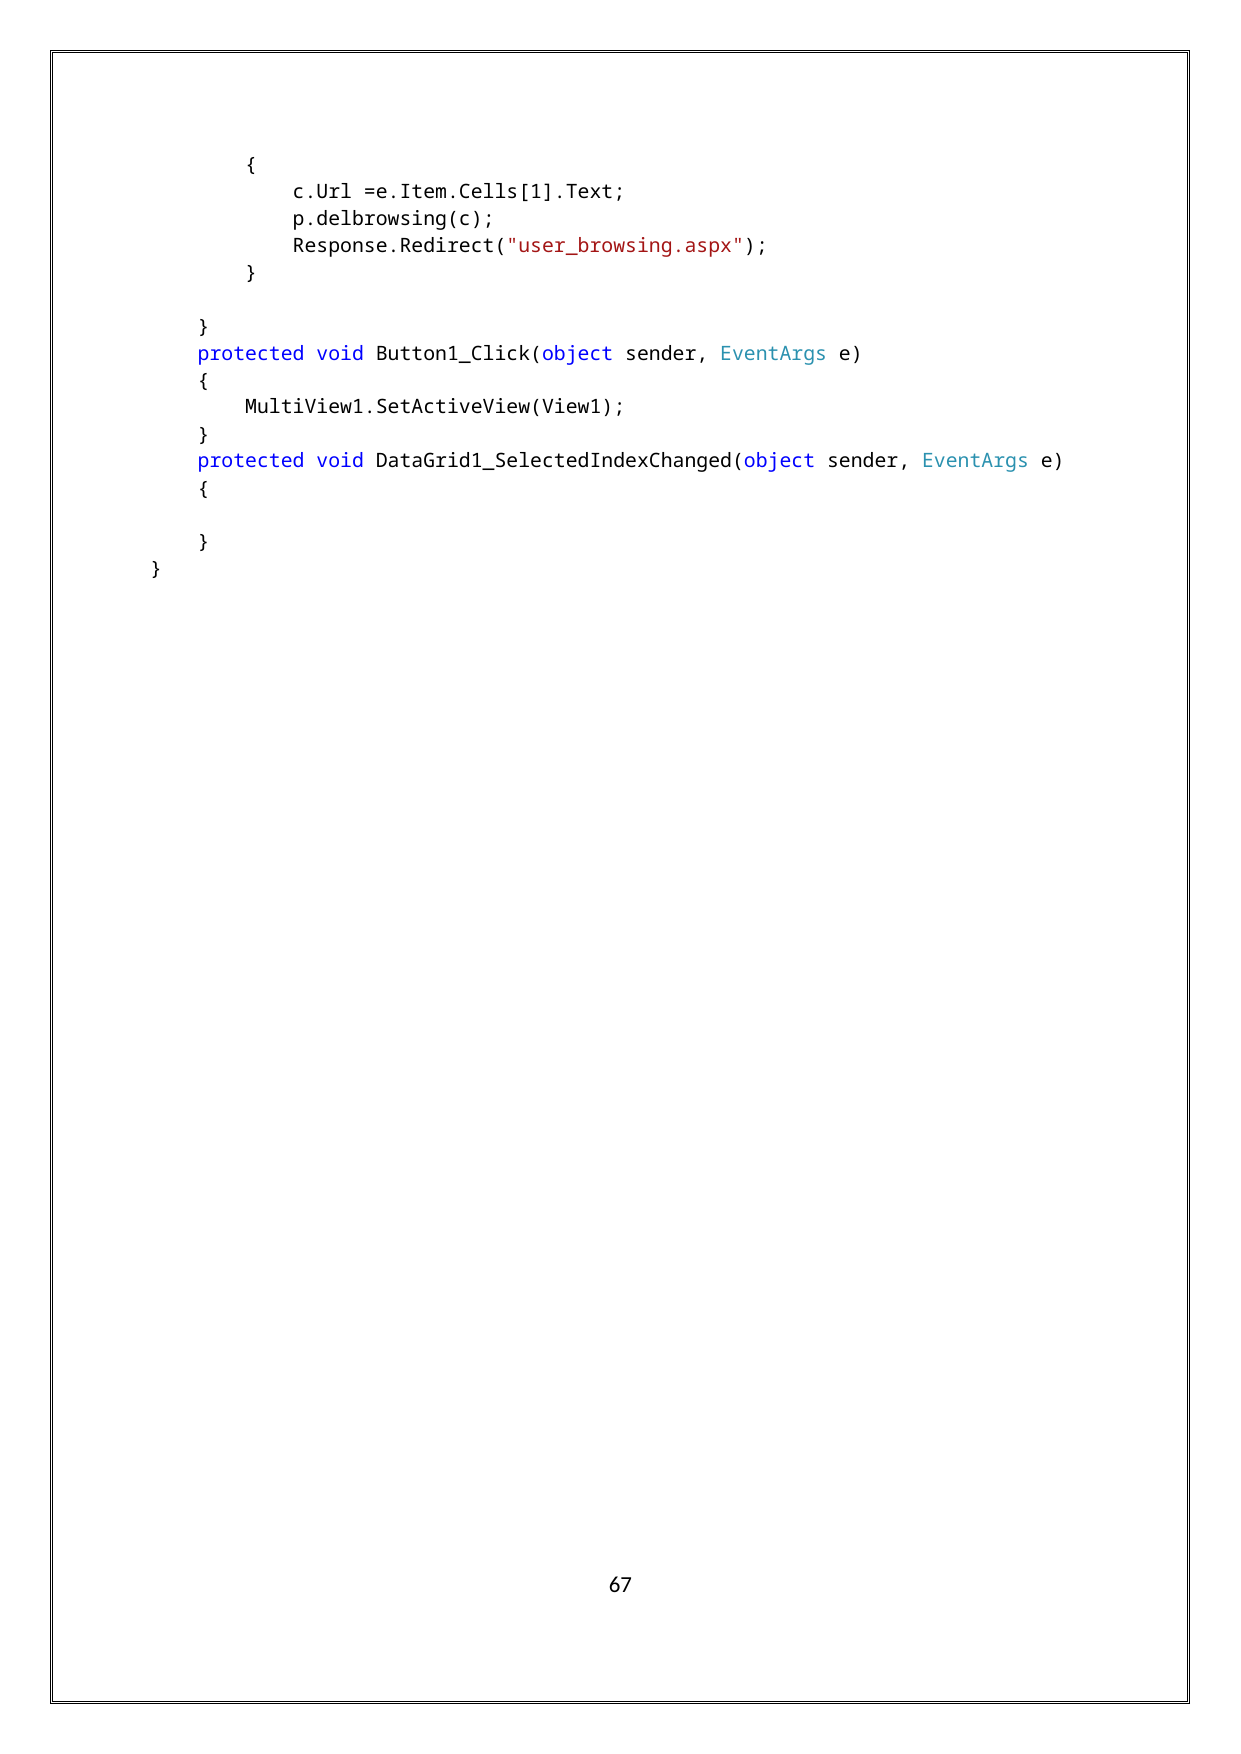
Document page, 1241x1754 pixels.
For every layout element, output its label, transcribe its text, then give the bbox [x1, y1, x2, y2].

text } [150, 420, 1090, 447]
text { [150, 366, 1090, 393]
text { [150, 474, 1090, 501]
text } [150, 528, 1090, 555]
text c.Url =e.Item.Cells[1].Text; [150, 177, 1090, 204]
text } [150, 312, 1090, 339]
text protected void DataGrid1_SelectedIndexChanged(object sender, EventArgs e) [150, 447, 1090, 474]
text { [150, 150, 1090, 177]
text } [150, 555, 1090, 582]
text Response.Redirect("user_browsing.aspx"); [150, 231, 1090, 258]
text MultiView1.SetActiveView(View1); [150, 393, 1090, 420]
text protected void Button1_Click(object sender, EventArgs e) [150, 339, 1090, 366]
text p.delbrowsing(c); [150, 204, 1090, 231]
text } [150, 258, 1090, 285]
